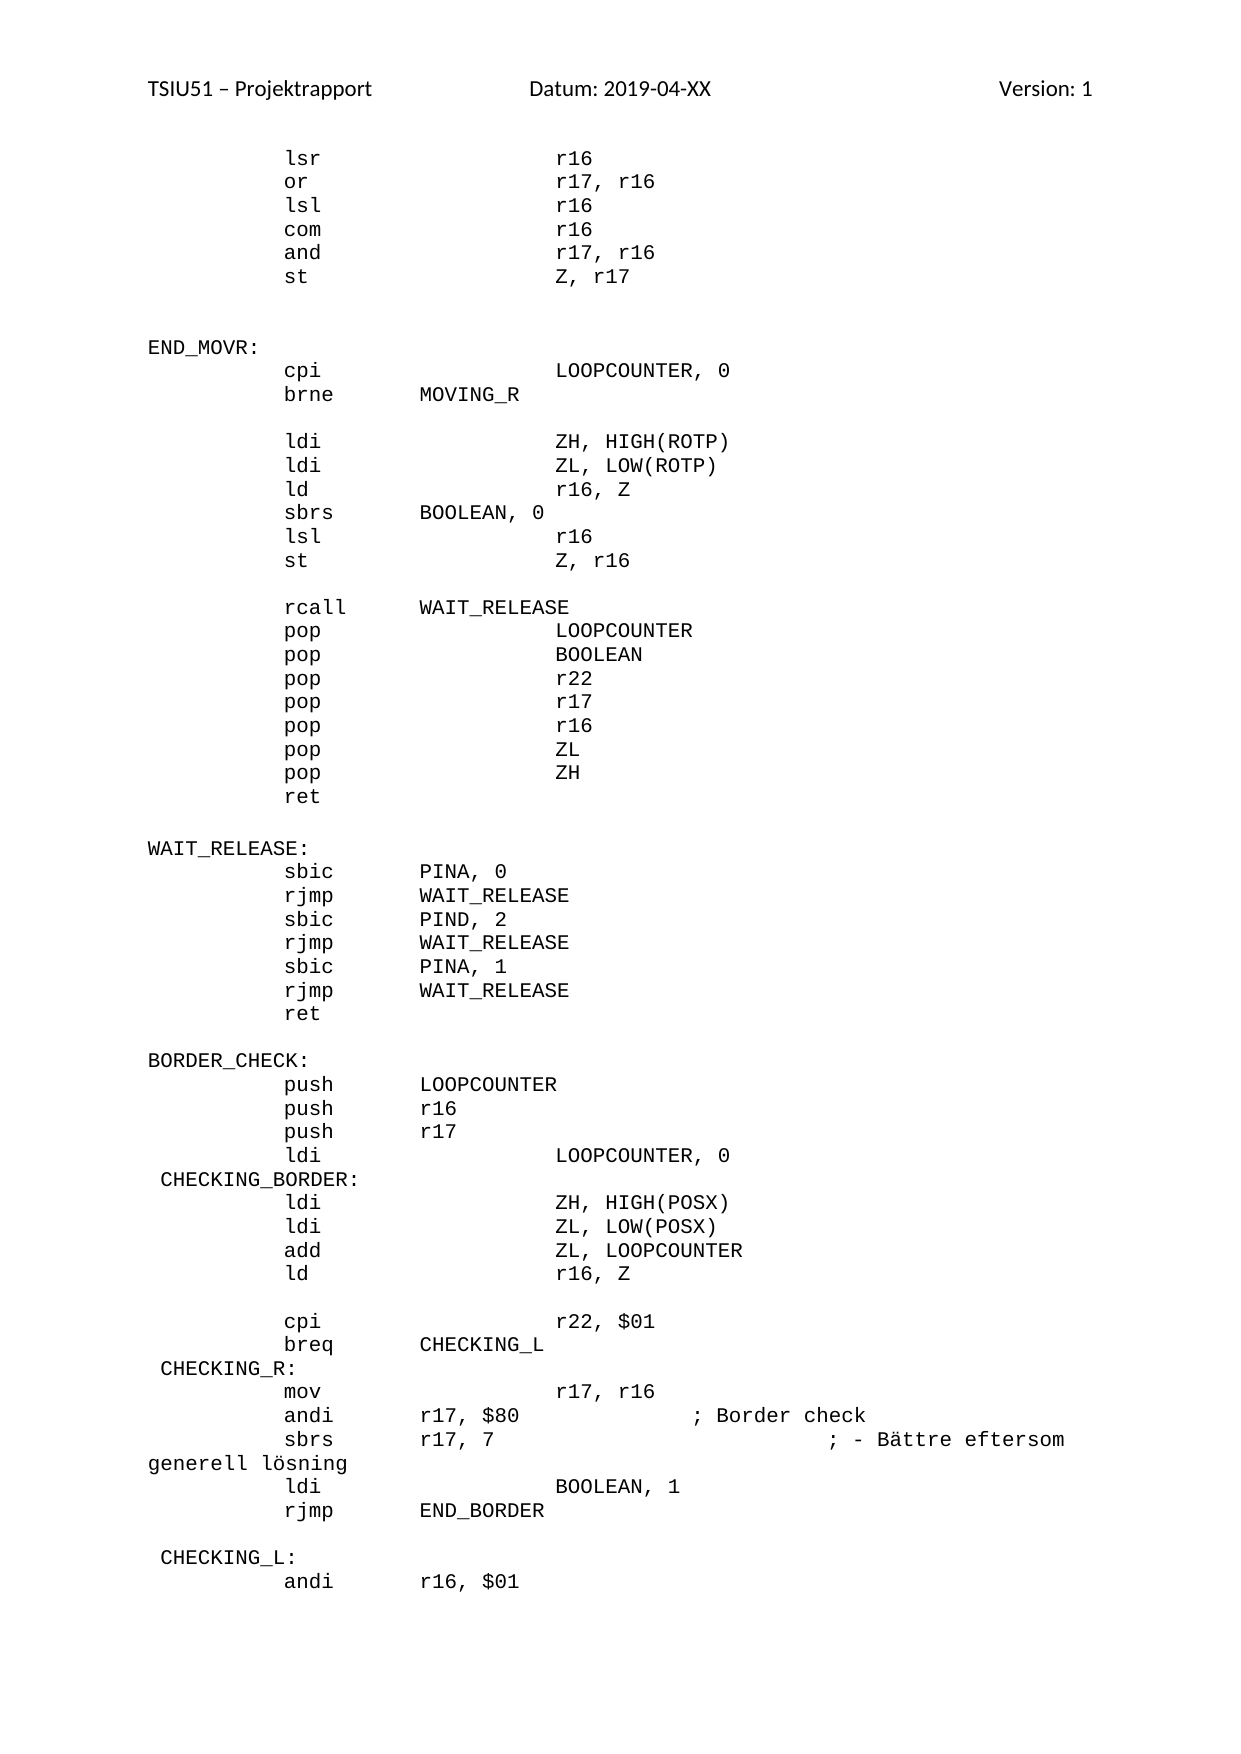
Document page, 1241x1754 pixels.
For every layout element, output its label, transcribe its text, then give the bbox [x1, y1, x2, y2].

text ld r16, Z [148, 1263, 1093, 1287]
text ldi BOOLEAN, 1 [148, 1476, 1093, 1500]
text rjmp WAIT_RELEASE [148, 932, 1093, 956]
text sbic PIND, 2 [148, 909, 1093, 932]
text ldi ZL, LOW(POSX) [148, 1216, 1093, 1240]
text and r17, r16 [148, 242, 1093, 266]
text add ZL, LOOPCOUNTER [148, 1240, 1093, 1263]
text push r17 [148, 1121, 1093, 1145]
text WAIT_RELEASE: [148, 838, 1093, 861]
text ldi ZH, HIGH(ROTP) [148, 431, 1093, 455]
text mov r17, r16 [148, 1382, 1093, 1405]
text CHECKING_R: [148, 1358, 1093, 1382]
text sbrs r17, 7 ; - Bättre eftersom generell lösning [148, 1429, 1093, 1476]
text lsl r16 [148, 195, 1093, 218]
text push LOOPCOUNTER [148, 1074, 1093, 1098]
text pop ZH [148, 762, 1093, 786]
text brne MOVING_R [148, 384, 1093, 408]
text END_MOVR: [148, 337, 1093, 360]
text andi r17, $80 ; Border check [148, 1405, 1093, 1429]
text rjmp END_BORDER [148, 1500, 1093, 1523]
text pop r17 [148, 691, 1093, 715]
text CHECKING_L: [148, 1547, 1093, 1571]
text rjmp WAIT_RELEASE [148, 885, 1093, 909]
text pop ZL [148, 739, 1093, 762]
text pop r16 [148, 715, 1093, 739]
text rcall WAIT_RELEASE [148, 597, 1093, 621]
text cpi r22, $01 [148, 1311, 1093, 1334]
text cpi LOOPCOUNTER, 0 [148, 360, 1093, 384]
text breq CHECKING_L [148, 1334, 1093, 1358]
text rjmp WAIT_RELEASE [148, 979, 1093, 1003]
text sbic PINA, 1 [148, 956, 1093, 979]
text push r16 [148, 1098, 1093, 1121]
text com r16 [148, 218, 1093, 242]
text st Z, r17 [148, 266, 1093, 289]
text andi r16, $01 [148, 1571, 1093, 1594]
text pop r22 [148, 668, 1093, 691]
text pop LOOPCOUNTER [148, 621, 1093, 644]
text ret [148, 1003, 1093, 1027]
text sbrs BOOLEAN, 0 [148, 502, 1093, 526]
text ldi ZH, HIGH(POSX) [148, 1192, 1093, 1216]
text pop BOOLEAN [148, 644, 1093, 668]
text lsl r16 [148, 526, 1093, 549]
text ldi ZL, LOW(ROTP) [148, 455, 1093, 479]
text st Z, r16 [148, 549, 1093, 573]
text lsr r16 [148, 148, 1093, 171]
text ld r16, Z [148, 479, 1093, 502]
text sbic PINA, 0 [148, 861, 1093, 885]
text BORDER_CHECK: [148, 1051, 1093, 1074]
text ldi LOOPCOUNTER, 0 [148, 1145, 1093, 1169]
text CHECKING_BORDER: [148, 1169, 1093, 1192]
text or r17, r16 [148, 171, 1093, 195]
text ret [148, 786, 1093, 810]
